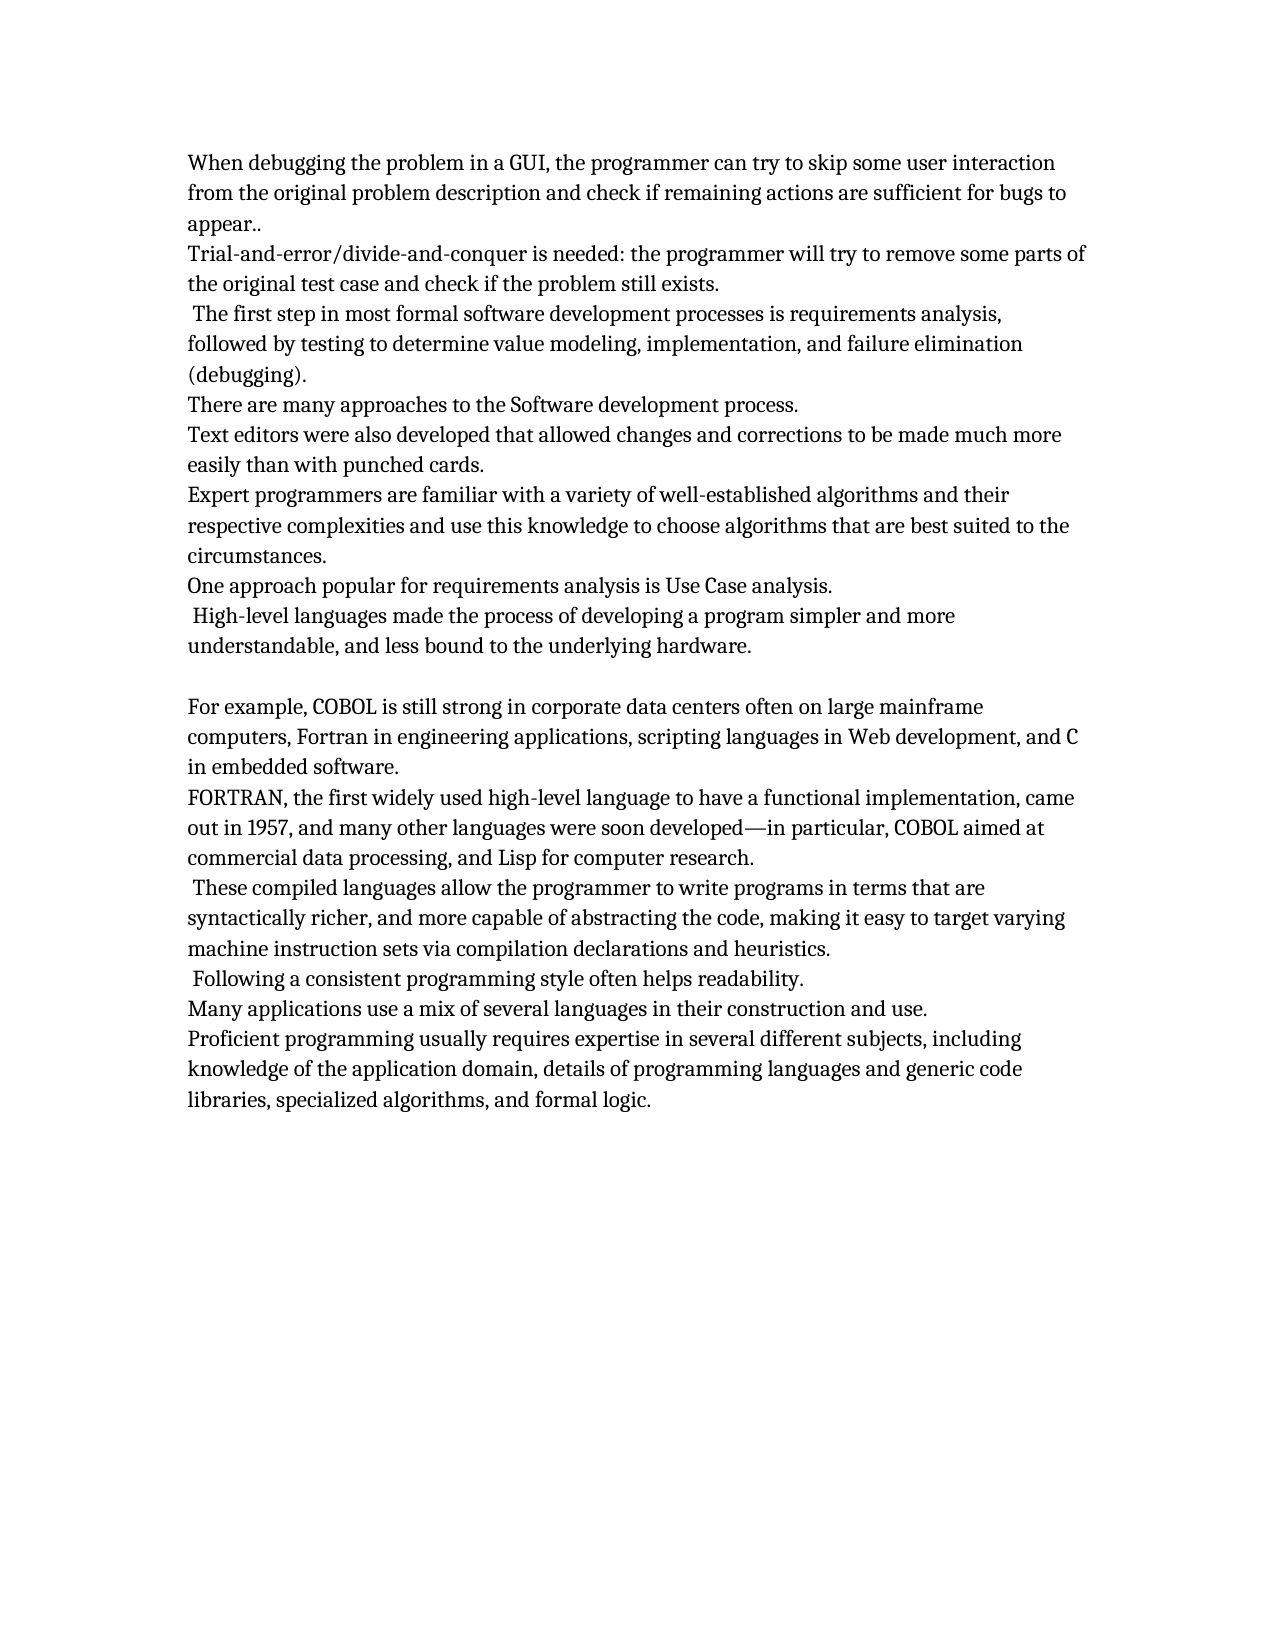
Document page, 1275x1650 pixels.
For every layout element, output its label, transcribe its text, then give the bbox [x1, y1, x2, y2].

text When debugging the problem in a GUI, the programmer can try to skip some user interaction from the original problem description and check if remaining actions are sufficient for bugs to appear.. Trial-and-error/divide-and-conquer is needed: the programmer will try to remove some parts of the original test case and check if the problem still exists. The first step in most formal software development processes is requirements analysis, followed by testing to determine value modeling, implementation, and failure elimination (debugging). There are many approaches to the Software development process. Text editors were also developed that allowed changes and corrections to be made much more easily than with punched cards. Expert programmers are familiar with a variety of well-established algorithms and their respective complexities and use this knowledge to choose algorithms that are best suited to the circumstances. One approach popular for requirements analysis is Use Case analysis. High-level languages made the process of developing a program simpler and more understandable, and less bound to the underlying hardware. For example, COBOL is still strong in corporate data centers often on large mainframe computers, Fortran in engineering applications, scripting languages in Web development, and C in embedded software. FORTRAN, the first widely used high-level language to have a functional implementation, came out in 1957, and many other languages were soon developed—in particular, COBOL aimed at commercial data processing, and Lisp for computer research. These compiled languages allow the programmer to write programs in terms that are syntactically richer, and more capable of abstracting the code, making it easy to target varying machine instruction sets via compilation declarations and heuristics. Following a consistent programming style often helps readability. Many applications use a mix of several languages in their construction and use. Proficient programming usually requires expertise in several different subjects, including knowledge of the application domain, details of programming languages and generic code libraries, specialized algorithms, and formal logic. [187, 150, 1087, 1113]
